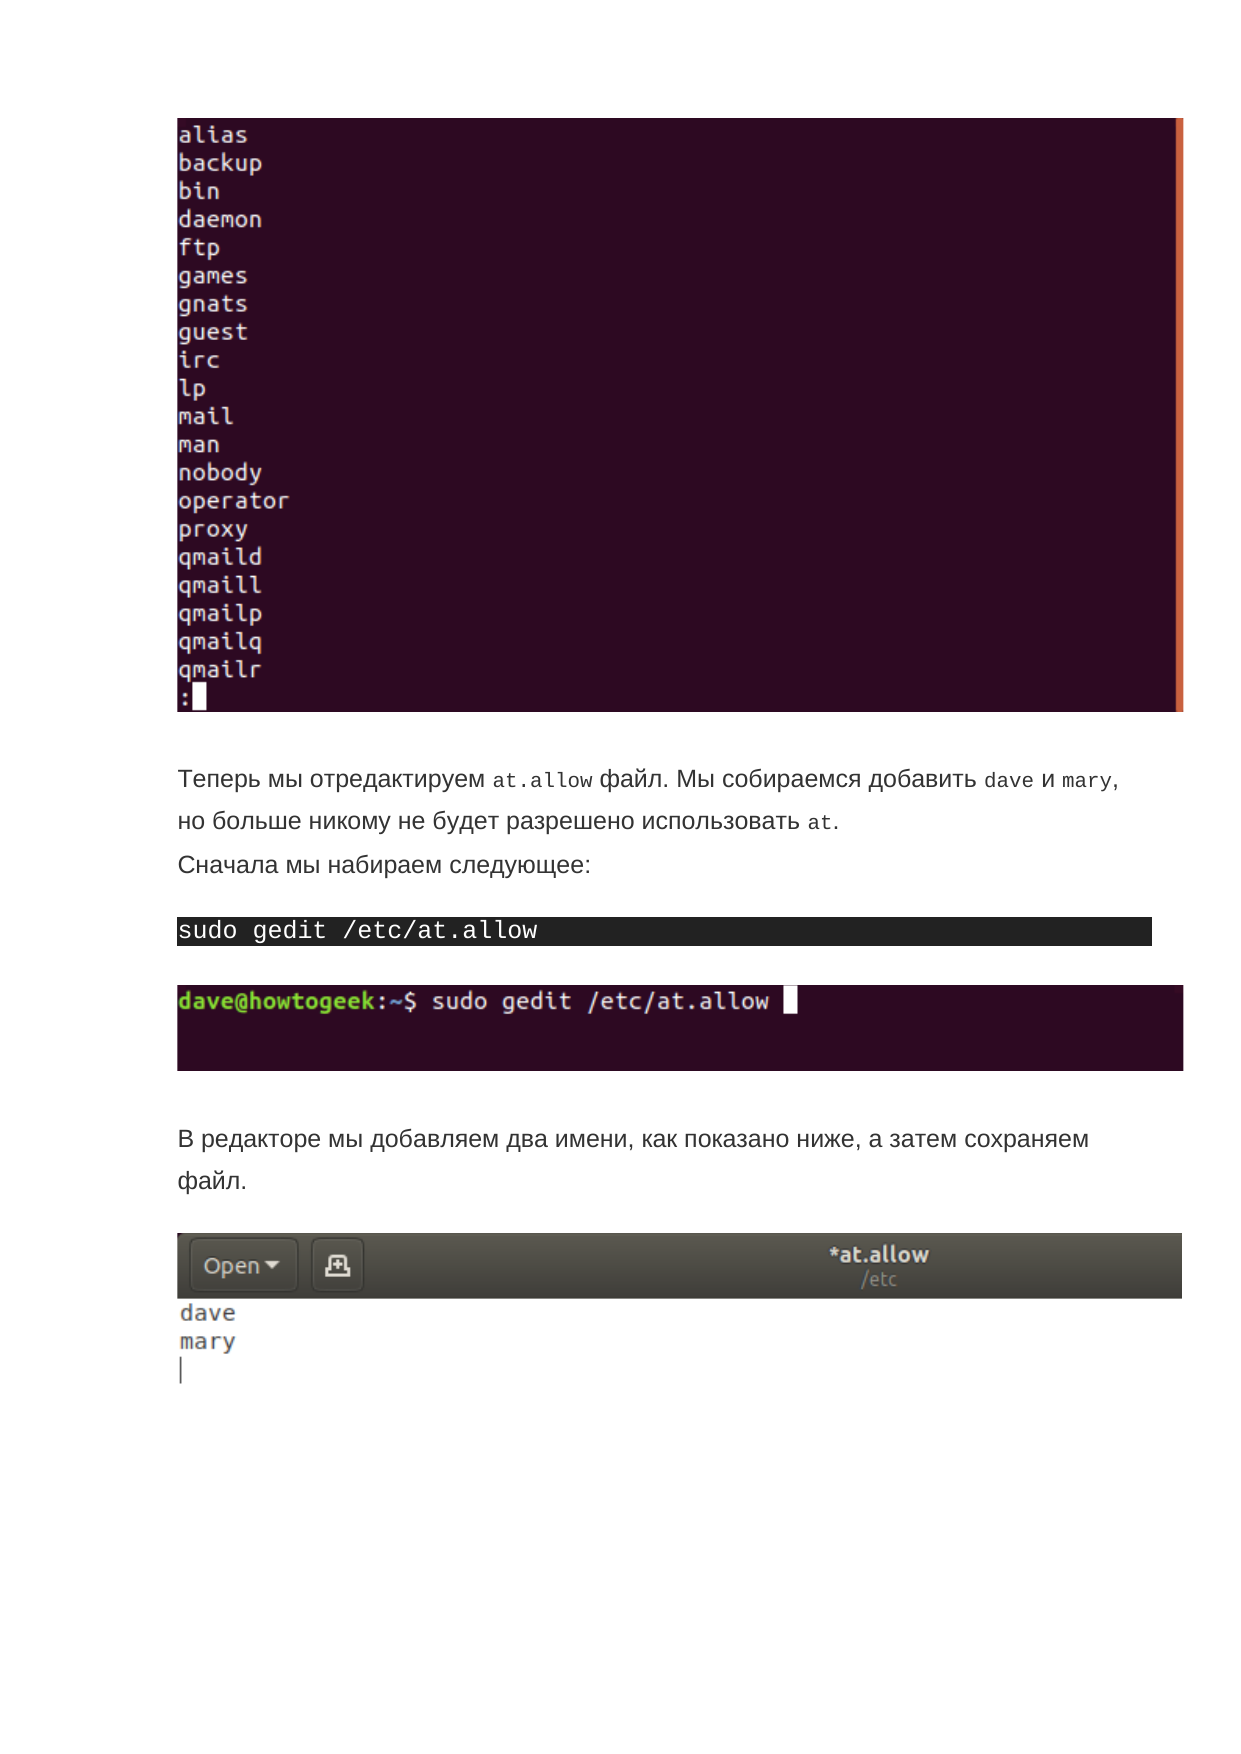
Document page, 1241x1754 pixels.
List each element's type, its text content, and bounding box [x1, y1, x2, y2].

text Сначала мы набираем следующее: [177, 836, 1152, 878]
text Теперь мы отредактируем at.allow файл. Мы собираемся добавить dave и mary, но больше никому не будет разрешено использовать at. [177, 751, 1152, 836]
picture [177, 1233, 1182, 1478]
picture [177, 985, 1184, 1071]
picture [177, 118, 1184, 712]
text sudo gedit /etc/at.allow [177, 917, 1152, 946]
text В редакторе мы добавляем два имени, как показано ниже, а затем сохраняем файл. [177, 1110, 1152, 1195]
